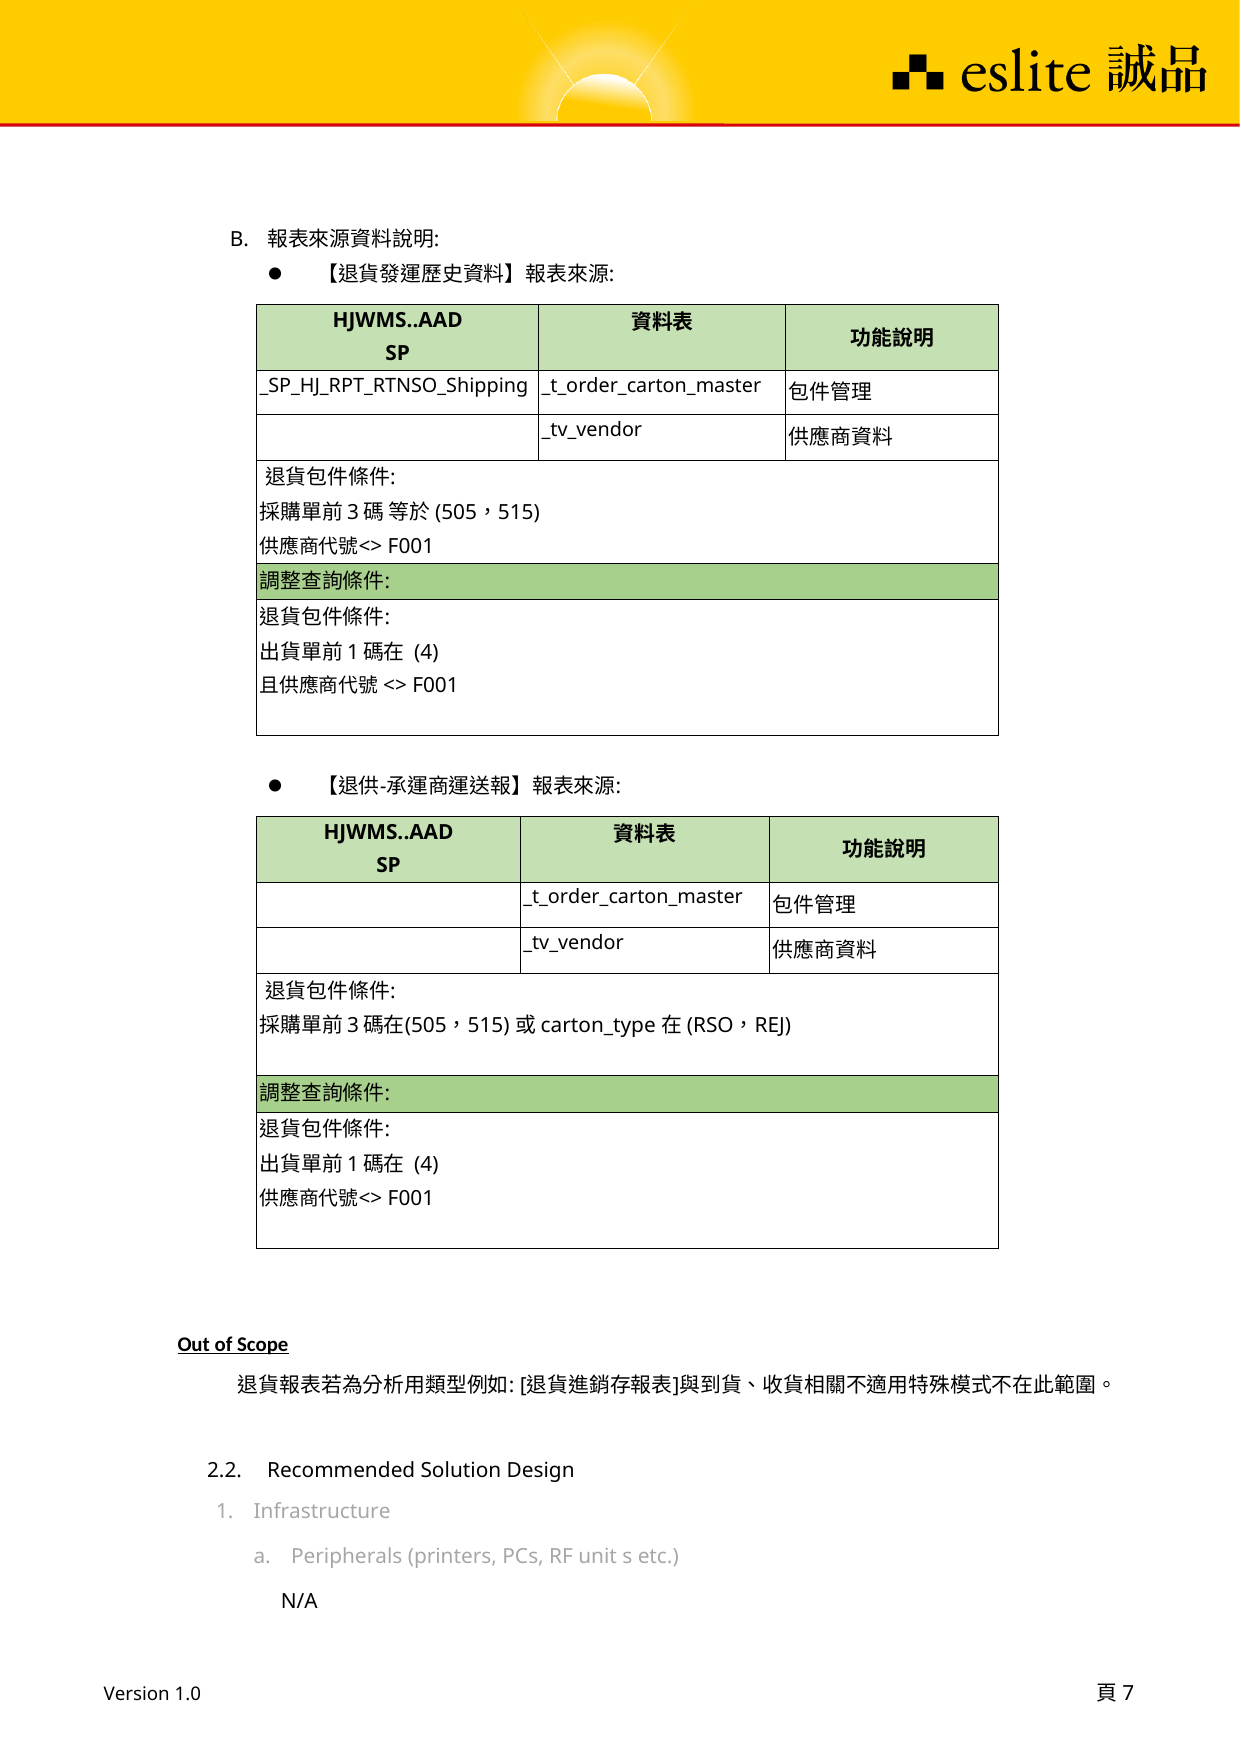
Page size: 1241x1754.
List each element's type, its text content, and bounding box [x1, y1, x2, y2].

table_cell 供應商資料 [786, 415, 998, 459]
table_cell 包件管理 [786, 371, 998, 414]
subtitle Out of Scope [177, 1331, 1137, 1357]
table_cell 調整查詢條件: [257, 564, 998, 599]
list 【退供-承運商運送報】報表來源: [267, 769, 1137, 799]
text Recommended Solution Design [207, 1455, 1137, 1483]
list N/A [253, 1586, 1137, 1614]
table_header HJWMS..AAD SP [257, 305, 538, 370]
table_header 功能說明 [770, 817, 998, 882]
table_cell 調整查詢條件: [257, 1076, 998, 1112]
picture [443, 0, 766, 121]
table_cell [257, 883, 520, 927]
table_cell 退貨包件條件: 採購單前3碼 等於 (505，515) 供應商代號<> F001 [257, 461, 998, 563]
list 【退貨發運歷史資料】報表來源: [267, 257, 1137, 287]
table_cell 退貨包件條件: 採購單前3碼在(505，515) 或 carton_type 在 (RSO，REJ) [257, 974, 998, 1075]
table_cell 退貨包件條件: 出貨單前1碼在 (4) 且供應商代號 <> F001 [257, 600, 998, 735]
table_cell _t_order_carton_master [521, 883, 769, 927]
table_cell _tv_vendor [521, 928, 769, 973]
picture [892, 43, 1207, 93]
list 退貨報表若為分析用類型例如: [退貨進銷存報表]與到貨、收貨相關不適用特殊模式不在此範圍。 [238, 1369, 1137, 1399]
list Infrastructure [216, 1496, 1137, 1524]
table_cell [257, 928, 520, 973]
list Peripherals (printers, PCs, RF unit s etc.) [253, 1541, 1137, 1569]
table_cell [257, 415, 538, 459]
table_cell 供應商資料 [770, 928, 998, 973]
table_cell 包件管理 [770, 883, 998, 927]
table_header HJWMS..AAD SP [257, 817, 520, 882]
table_header 功能說明 [786, 305, 998, 370]
table_cell _tv_vendor [539, 415, 785, 459]
list 報表來源資料說明: [229, 222, 1137, 253]
table_cell _t_order_carton_master [539, 371, 785, 414]
table_cell 退貨包件條件: 出貨單前1碼在 (4) 供應商代號<> F001 [257, 1113, 998, 1248]
table_header 資料表 [539, 305, 785, 370]
table_header 資料表 [521, 817, 769, 882]
table_cell _SP_HJ_RPT_RTNSO_Shipping [257, 371, 538, 414]
